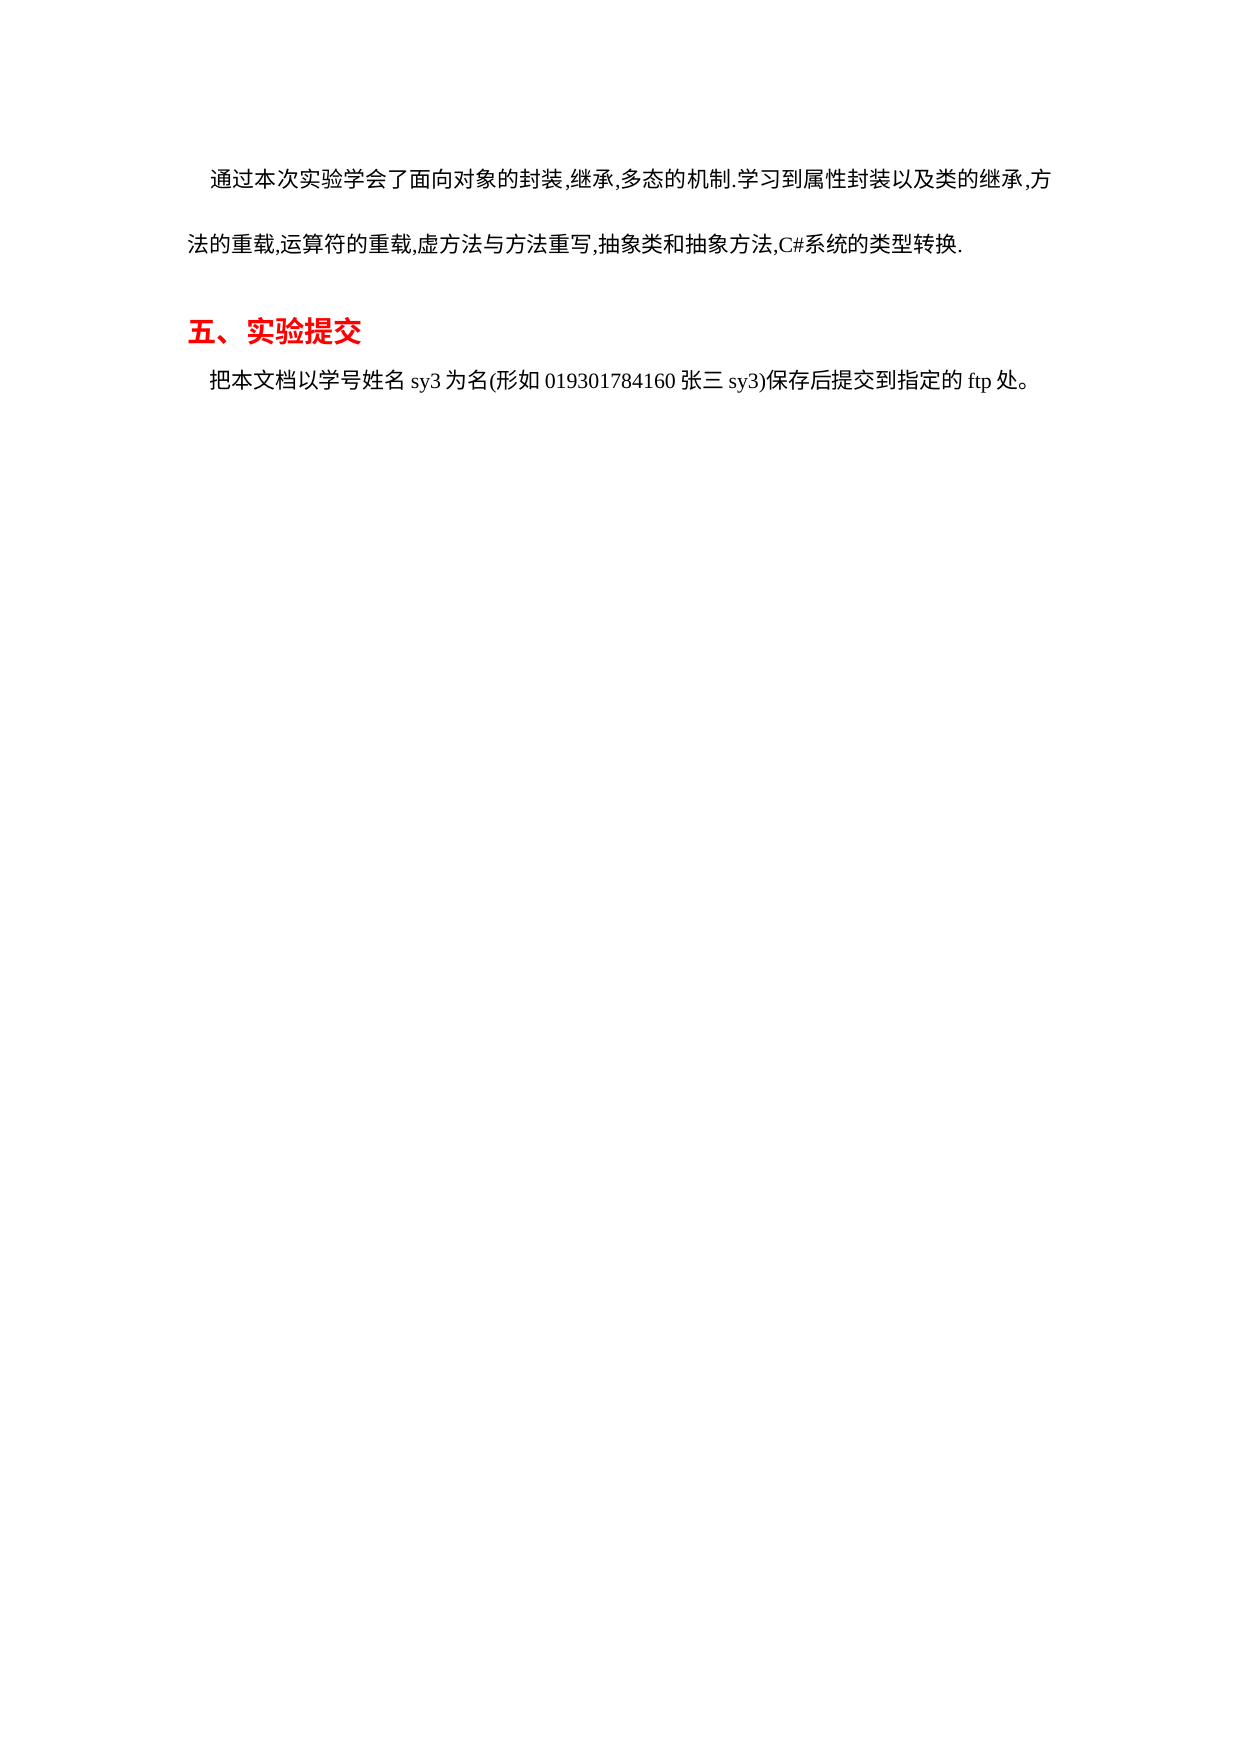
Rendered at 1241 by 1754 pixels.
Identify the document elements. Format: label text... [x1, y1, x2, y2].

text 把本文档以学号姓名sy3为名(形如019301784160张三sy3)保存后提交到指定的ftp处。 [187, 363, 1053, 395]
text 通过本次实验学会了面向对象的封装,继承,多态的机制.学习到属性封装以及类的继承,方法的重载,运算符的重载,虚方法与方法重写,抽象类和抽象方法,C#系统的类型转换. [187, 162, 1053, 259]
text 五、实验提交 [187, 298, 1053, 363]
